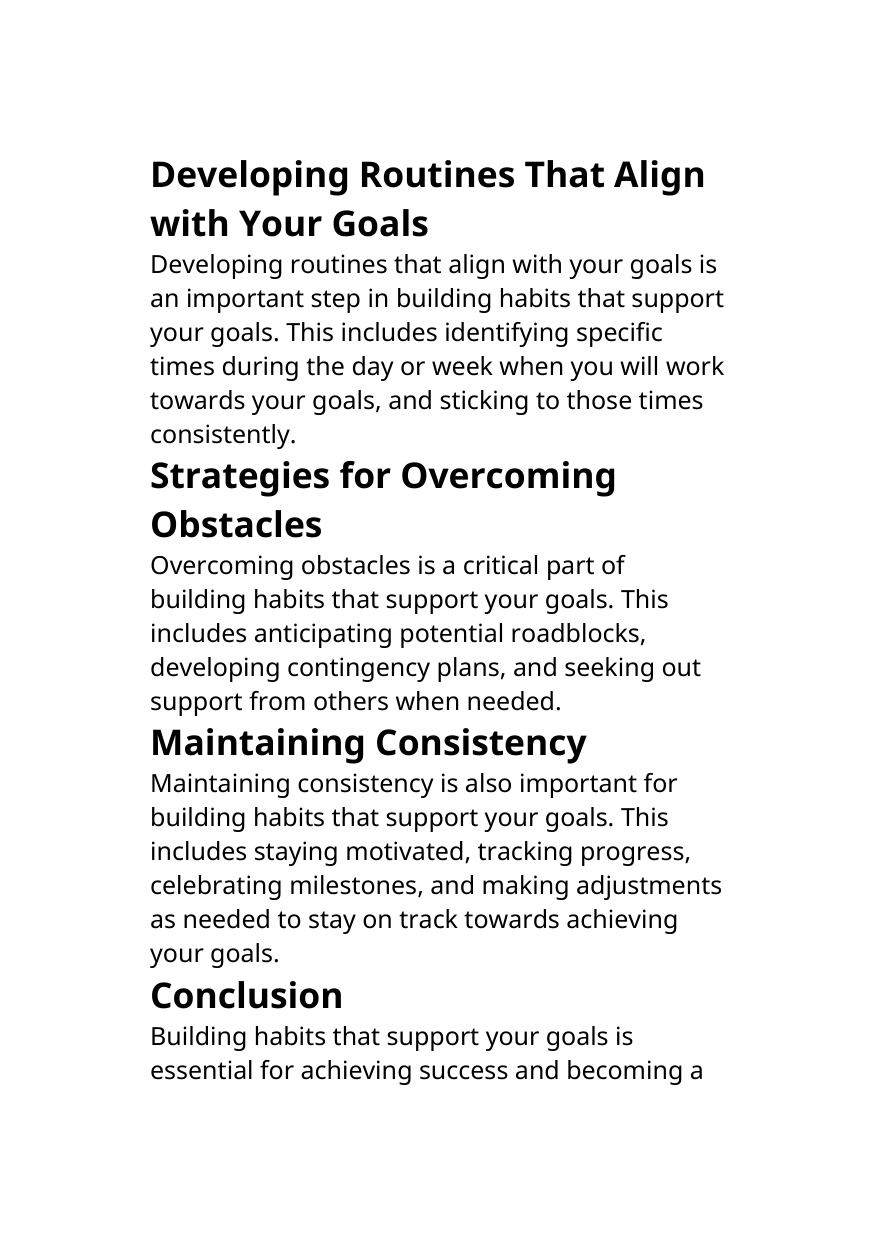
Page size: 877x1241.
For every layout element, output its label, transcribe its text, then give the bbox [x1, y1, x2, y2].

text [150, 1018, 727, 1087]
text Developing routines that align with your goals is an important step in building habits that support your goals. This includes identifying specific times during the day or week when you will work towards your goals, and sticking to those times consistently. [150, 246, 727, 451]
subtitle Developing Routines That Align with Your Goals [150, 150, 727, 246]
subtitle Strategies for Overcoming Obstacles [150, 451, 727, 547]
subtitle Maintaining Consistency [150, 718, 727, 766]
text Overcoming obstacles is a critical part of building habits that support your goals. This includes anticipating potential roadblocks, developing contingency plans, and seeking out support from others when needed. [150, 547, 727, 718]
text Maintaining consistency is also important for building habits that support your goals. This includes staying motivated, tracking progress, celebrating milestones, and making adjustments as needed to stay on track towards achieving your goals. [150, 766, 727, 970]
subtitle Conclusion [150, 970, 727, 1018]
